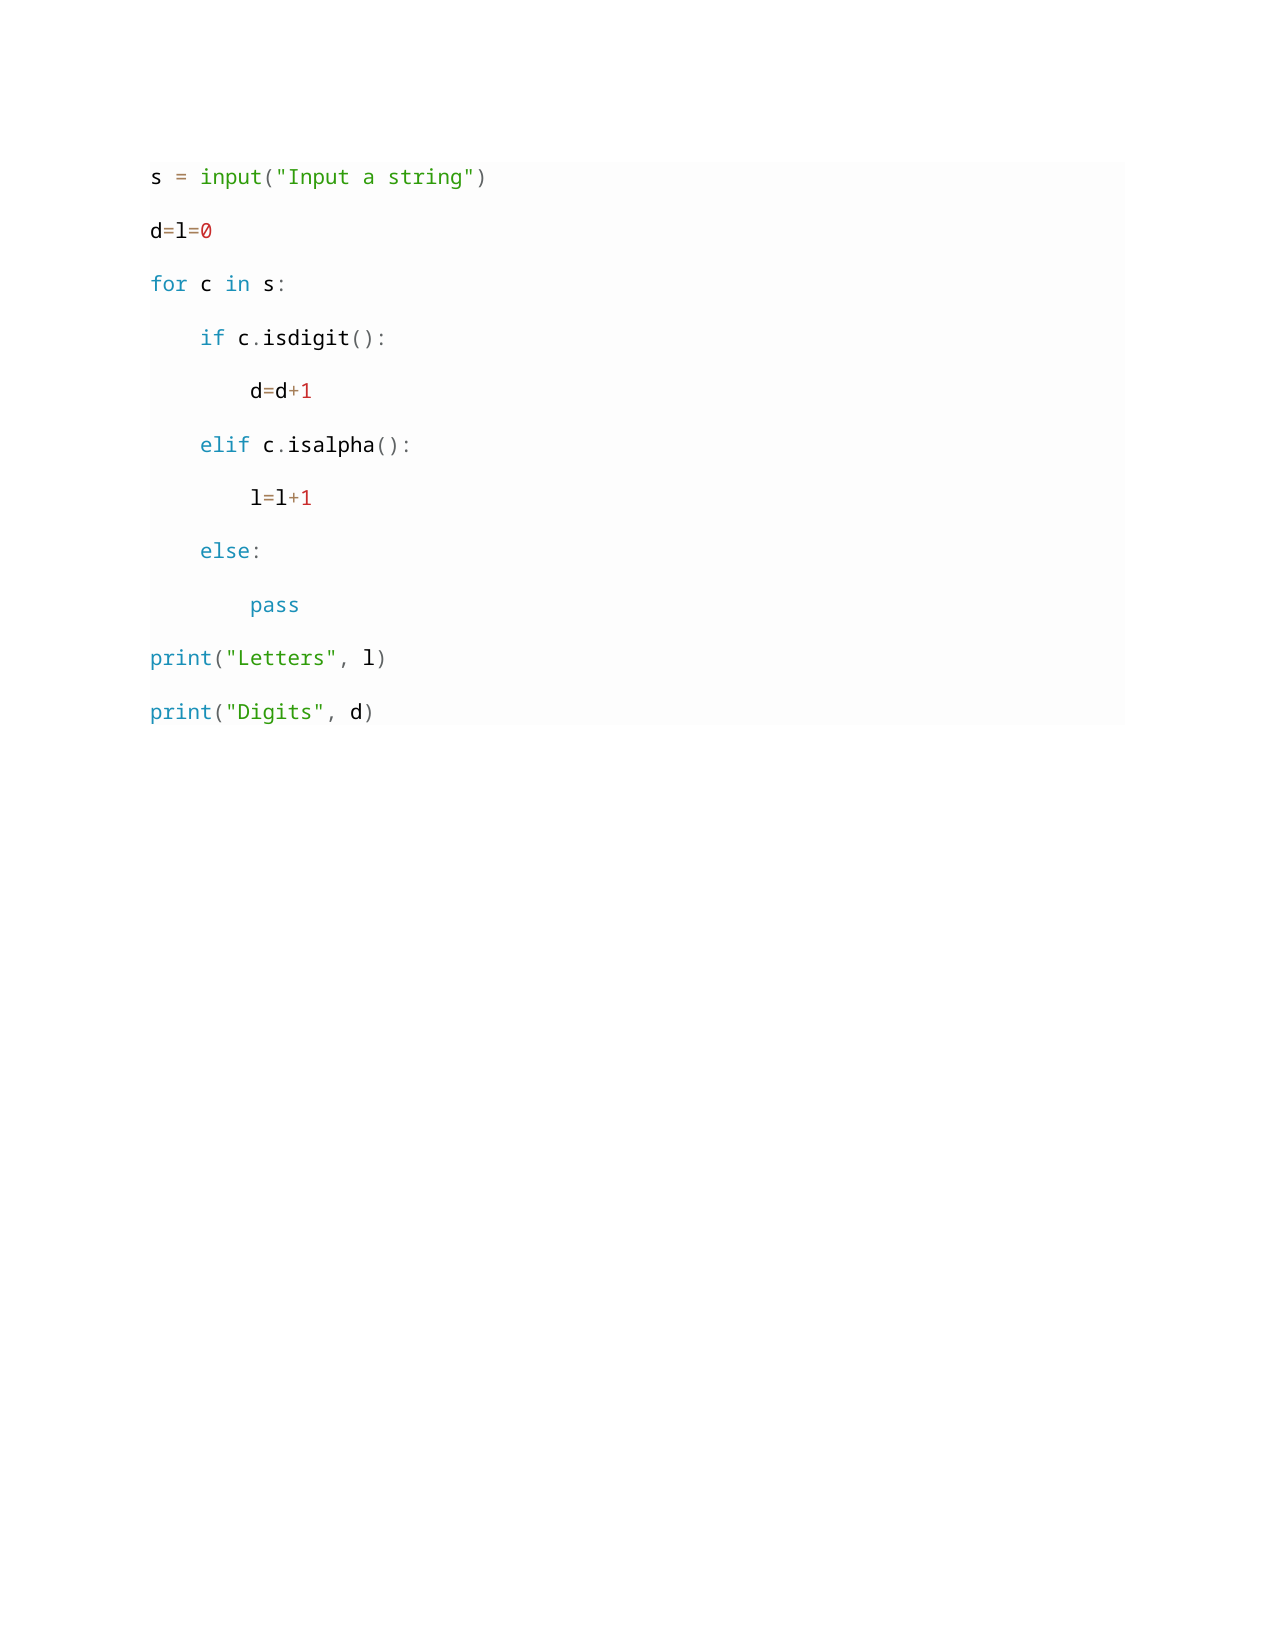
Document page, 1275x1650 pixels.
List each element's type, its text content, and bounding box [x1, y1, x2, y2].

text if c.isdigit(): [150, 323, 1125, 351]
text elif c.isalpha(): [150, 430, 1125, 458]
text print("Digits", d) [150, 697, 1125, 725]
text pass [150, 590, 1125, 618]
text for c in s: [150, 269, 1125, 298]
text s = input("Input a string") [150, 162, 1125, 191]
text d=l=0 [150, 216, 1125, 244]
text d=d+1 [150, 376, 1125, 405]
text else: [150, 537, 1125, 565]
text l=l+1 [150, 483, 1125, 512]
text print("Letters", l) [150, 643, 1125, 672]
